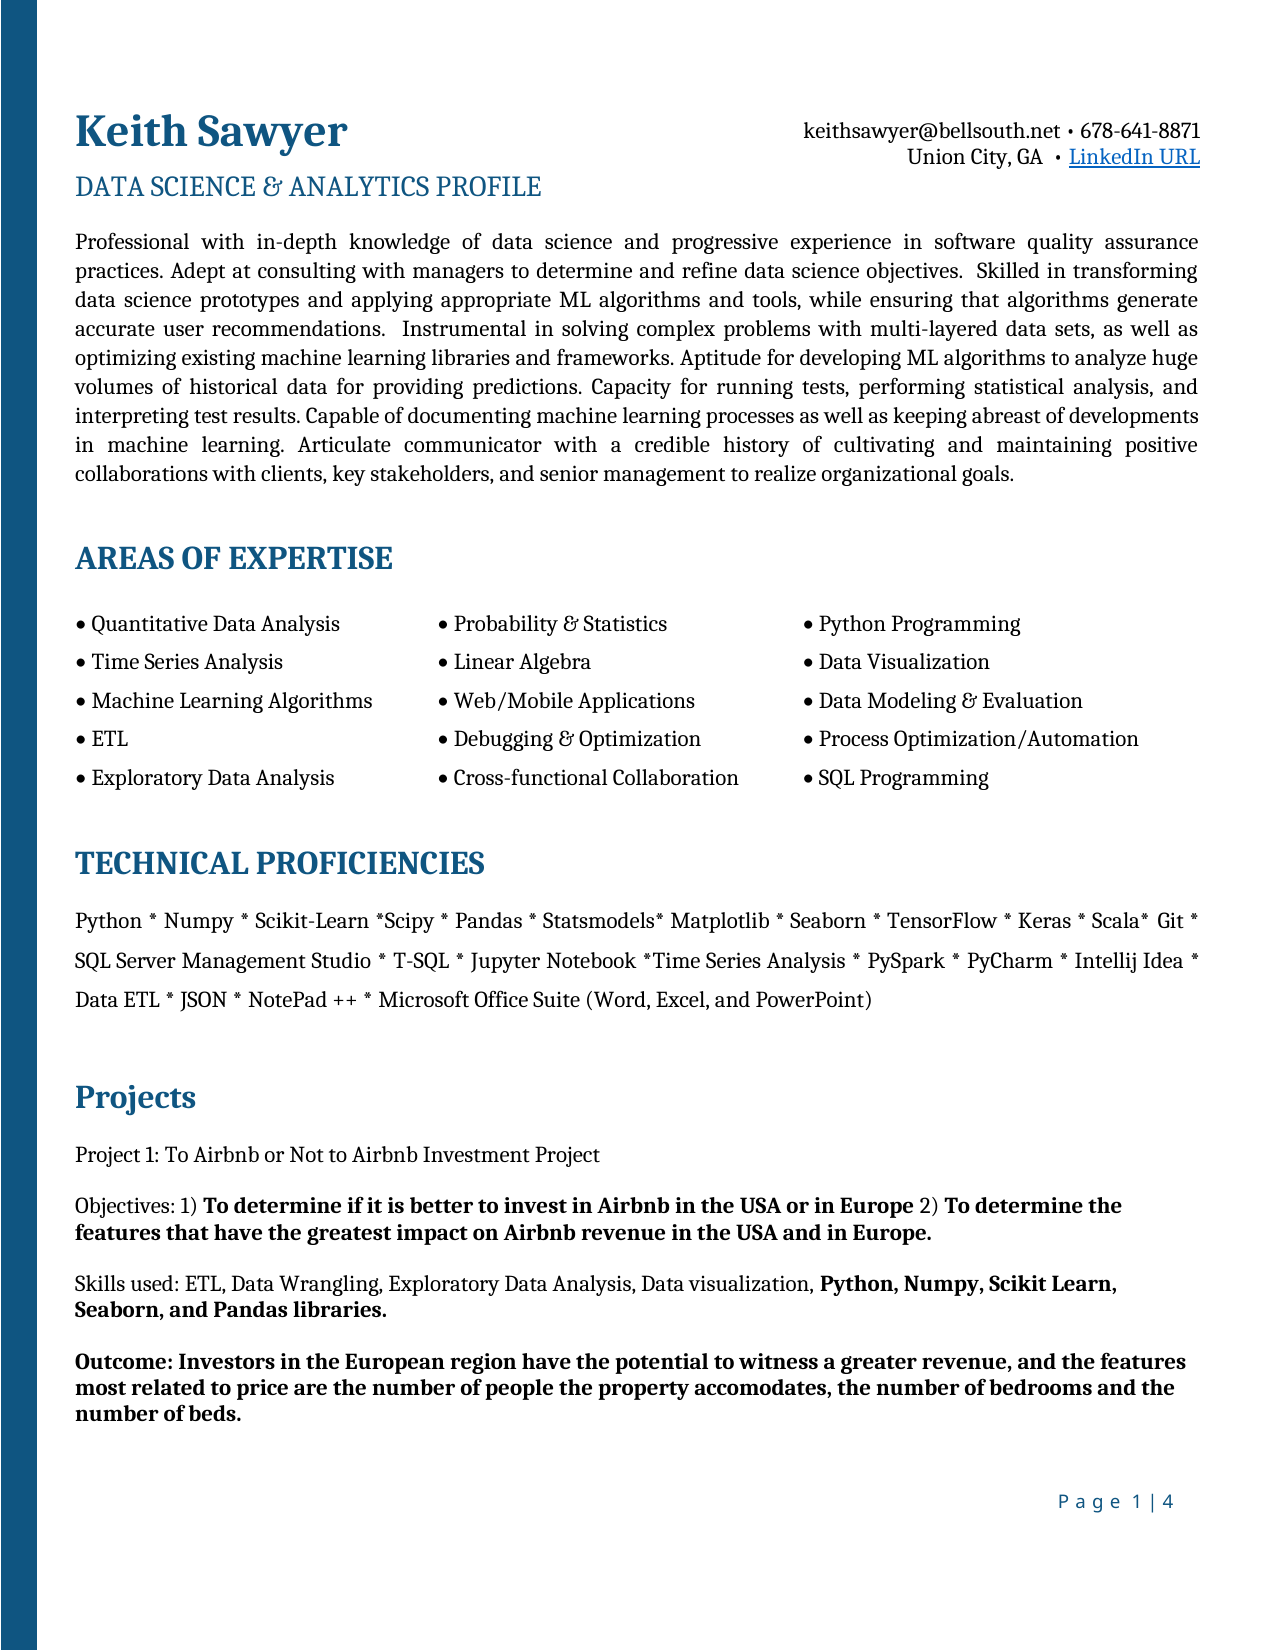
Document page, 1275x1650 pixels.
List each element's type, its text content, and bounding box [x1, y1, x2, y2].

subtitle Outcome: Investors in the European region have the potential to witness a greater revenue, and the features most related to price are the number of people the property accomodates, the number of bedrooms and the number of beds. [75, 1348, 1200, 1427]
text Professional with in-depth knowledge of data science and progressive experience in software quality assurance practices. Adept at consulting with managers to determine and refine data science objectives. Skilled in transforming data science prototypes and applying appropriate ML algorithms and tools, while ensuring that algorithms generate accurate user recommendations. Instrumental in solving complex problems with multi-layered data sets, as well as optimizing existing machine learning libraries and frameworks. Aptitude for developing ML algorithms to analyze huge volumes of historical data for providing predictions. Capacity for running tests, performing statistical analysis, and interpreting test results. Capable of documenting machine learning processes as well as keeping abreast of developments in machine learning. Articulate communicator with a credible history of cultivating and maintaining positive collaborations with clients, key stakeholders, and senior management to realize organizational goals. [75, 229, 1200, 487]
table_header Python Programming Data Visualization Data Modeling & Evaluation Process Optimization/Automation SQL Programming [791, 603, 1177, 794]
subtitle TECHNICAL PROFICIENCIES [75, 844, 1200, 883]
subtitle Objectives: 1) To determine if it is better to invest in Airbnb in the USA or in Europe 2) To determine the features that have the greatest impact on Airbnb revenue in the USA and in Europe. [75, 1193, 1200, 1246]
subtitle Project 1: To Airbnb or Not to Airbnb Investment Project [75, 1142, 1200, 1168]
table_header Quantitative Data Analysis Time Series Analysis Machine Learning Algorithms ETL Exploratory Data Analysis [64, 603, 426, 794]
subtitle Skills used: ETL, Data Wrangling, Exploratory Data Analysis, Data visualization, Python, Numpy, Scikit Learn, Seaborn, and Pandas libraries. [75, 1271, 1200, 1323]
text Python * Numpy * Scikit-Learn *Scipy * Pandas * Statsmodels* Matplotlib * Seaborn * TensorFlow * Keras * Scala* Git * SQL Server Management Studio * T-SQL * Jupyter Notebook *Time Series Analysis * PySpark * PyCharm * Intellij Idea * Data ETL * JSON * NotePad ++ * Microsoft Office Suite (Word, Excel, and PowerPoint) [75, 908, 1200, 1013]
table_header Probability & Statistics Linear Algebra Web/Mobile Applications Debugging & Optimization Cross-functional Collaboration [426, 603, 791, 794]
subtitle Projects [75, 1078, 1200, 1117]
table_header Keith Sawyer DATA SCIENCE & ANALYTICS PROFILE [75, 105, 637, 204]
subtitle AREAS OF EXPERTISE [75, 539, 1200, 578]
table_header keithsawyer@bellsouth.net • 678-641-8871 Union City, GA • LinkedIn URL [638, 105, 1200, 204]
